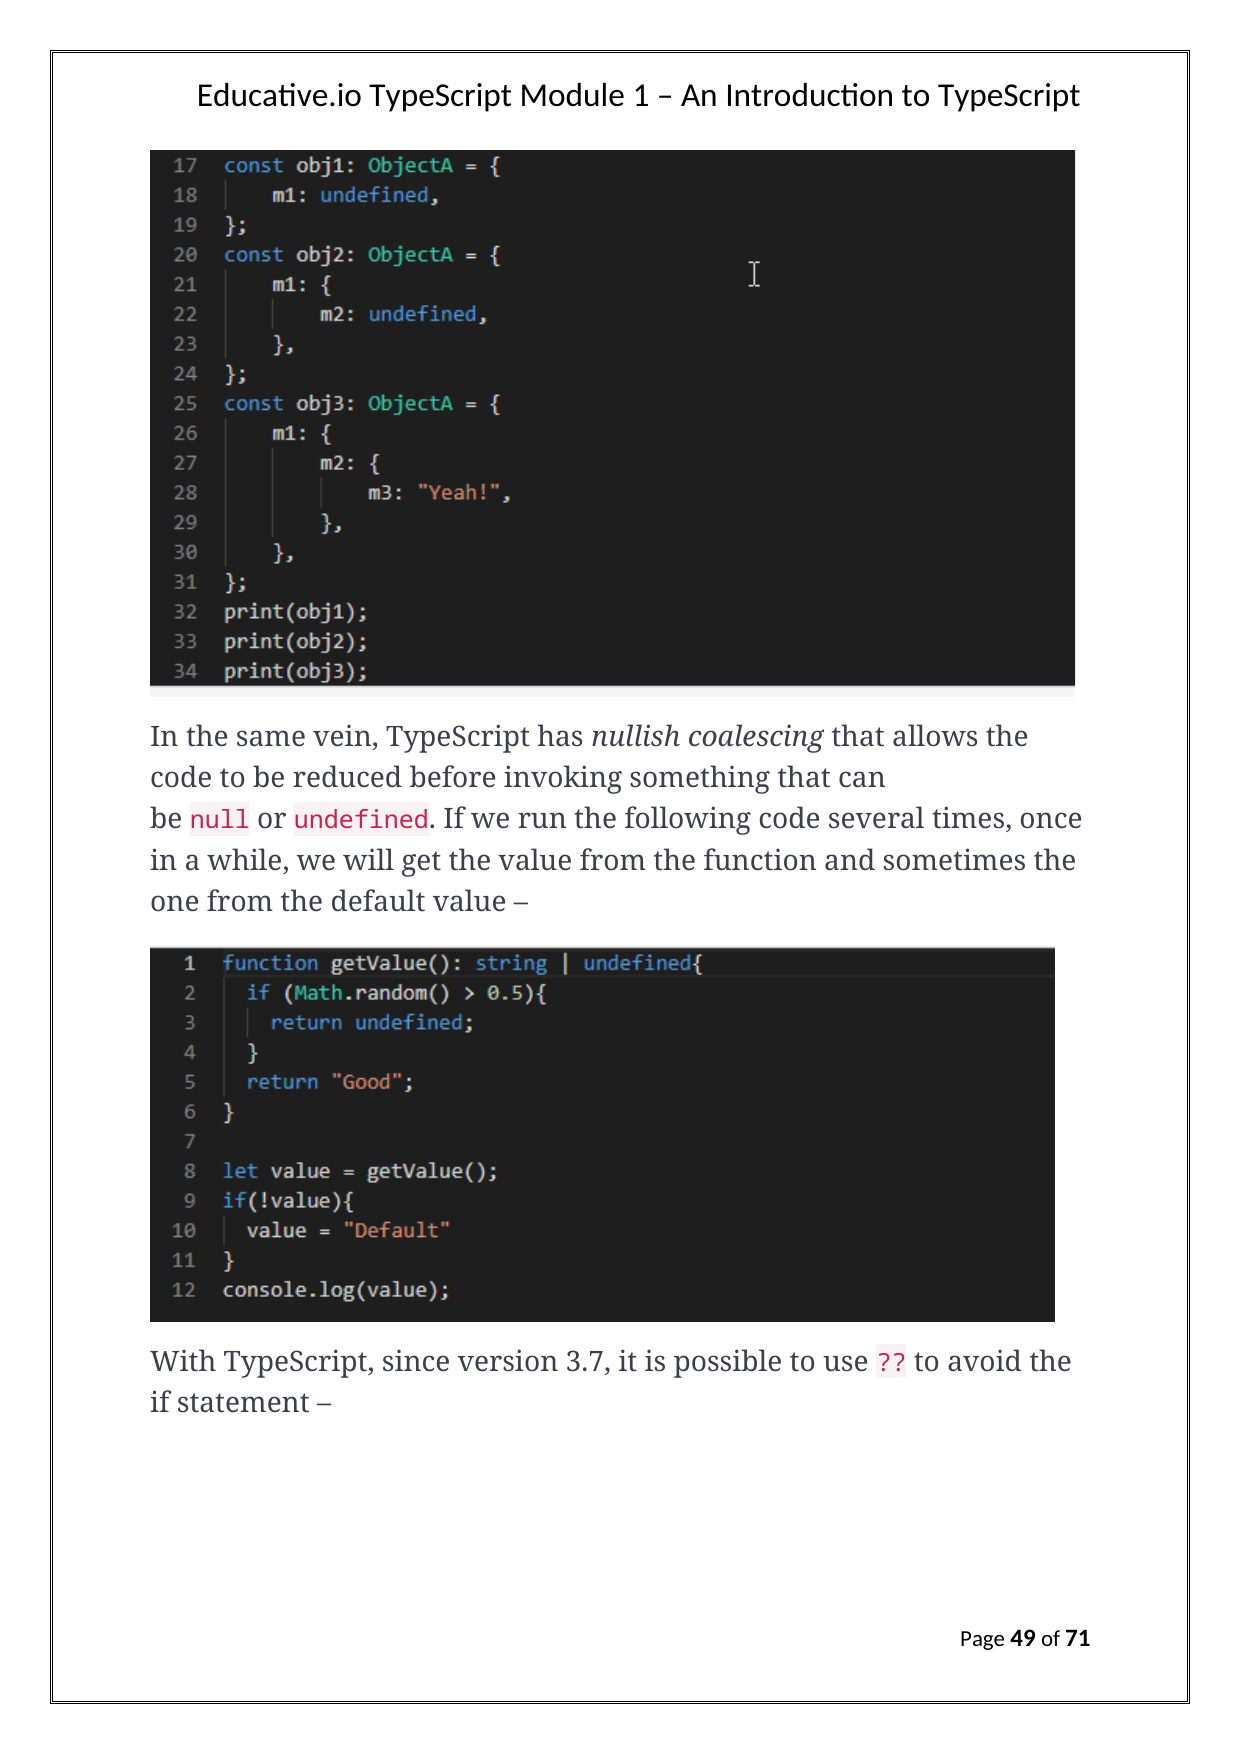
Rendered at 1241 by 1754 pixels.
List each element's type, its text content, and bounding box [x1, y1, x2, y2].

text In the same vein, TypeScript has nullish coalescing that allows the code to be reduced before invoking something that can be null or undefined. If we run the following code several times, once in a while, we will get the value from the function and sometimes the one from the default value – [150, 716, 1090, 919]
picture [150, 939, 1055, 1322]
text With TypeScript, since version 3.7, it is possible to use ?? to avoid the if statement – [150, 1341, 1090, 1421]
picture [150, 150, 1076, 697]
